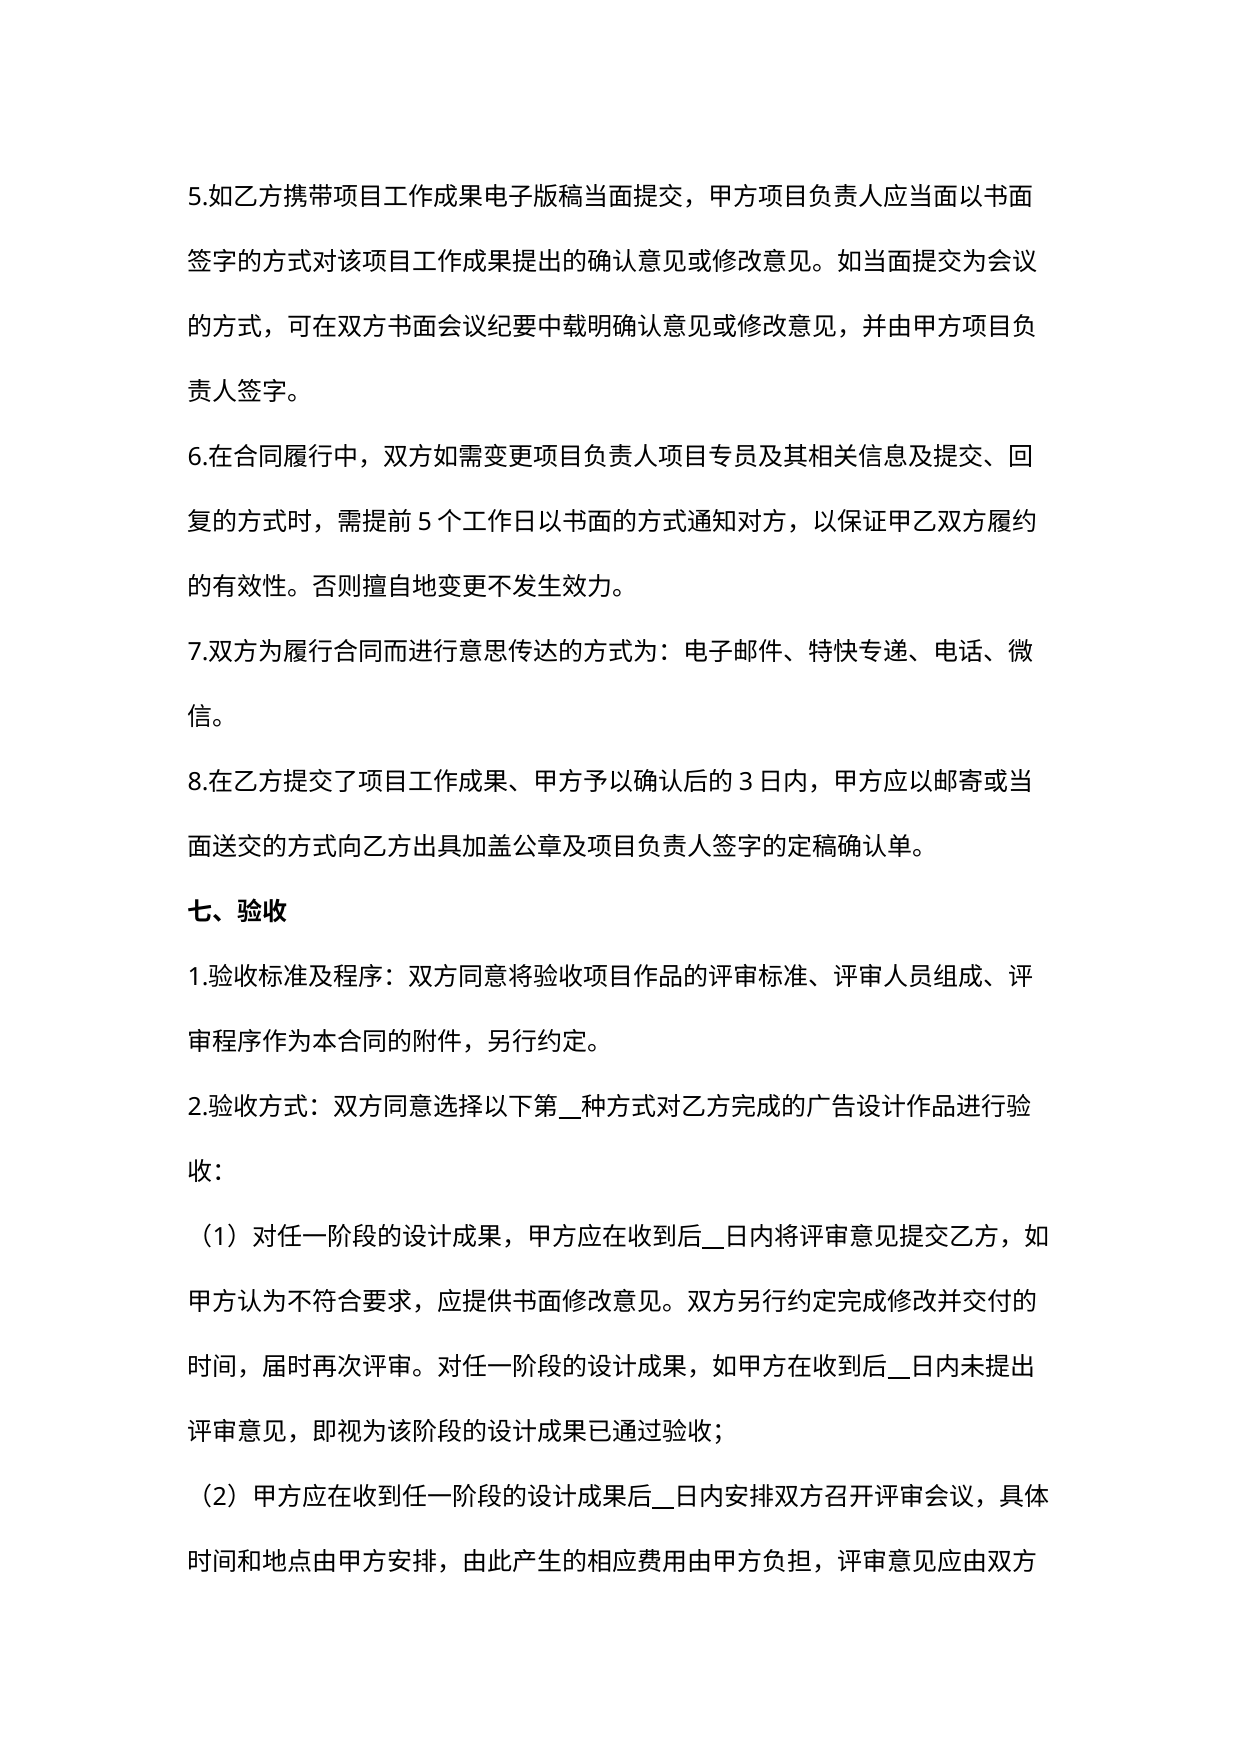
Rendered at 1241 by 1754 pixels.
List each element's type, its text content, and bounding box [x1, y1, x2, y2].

text 8.在乙方提交了项目工作成果、甲方予以确认后的3日内，甲方应以邮寄或当面送交的方式向乙方出具加盖公章及项目负责人签字的定稿确认单。 [187, 747, 1053, 877]
text 7.双方为履行合同而进行意思传达的方式为：电子邮件、特快专递、电话、微信。 [187, 617, 1053, 747]
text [187, 1462, 1053, 1592]
text 1.验收标准及程序：双方同意将验收项目作品的评审标准、评审人员组成、评审程序作为本合同的附件，另行约定。 [187, 942, 1053, 1072]
text 6.在合同履行中，双方如需变更项目负责人项目专员及其相关信息及提交、回复的方式时，需提前5个工作日以书面的方式通知对方，以保证甲乙双方履约的有效性。否则擅自地变更不发生效力。 [187, 422, 1053, 617]
text 5.如乙方携带项目工作成果电子版稿当面提交，甲方项目负责人应当面以书面签字的方式对该项目工作成果提出的确认意见或修改意见。如当面提交为会议的方式，可在双方书面会议纪要中载明确认意见或修改意见，并由甲方项目负责人签字。 [187, 162, 1053, 422]
text （1）对任一阶段的设计成果，甲方应在收到后 日内将评审意见提交乙方，如甲方认为不符合要求，应提供书面修改意见。双方另行约定完成修改并交付的时间，届时再次评审。对任一阶段的设计成果，如甲方在收到后 日内未提出评审意见，即视为该阶段的设计成果已通过验收； [187, 1202, 1053, 1462]
text 2.验收方式：双方同意选择以下第 种方式对乙方完成的广告设计作品进行验收： [187, 1072, 1053, 1202]
subtitle 七、验收 [187, 877, 1053, 942]
